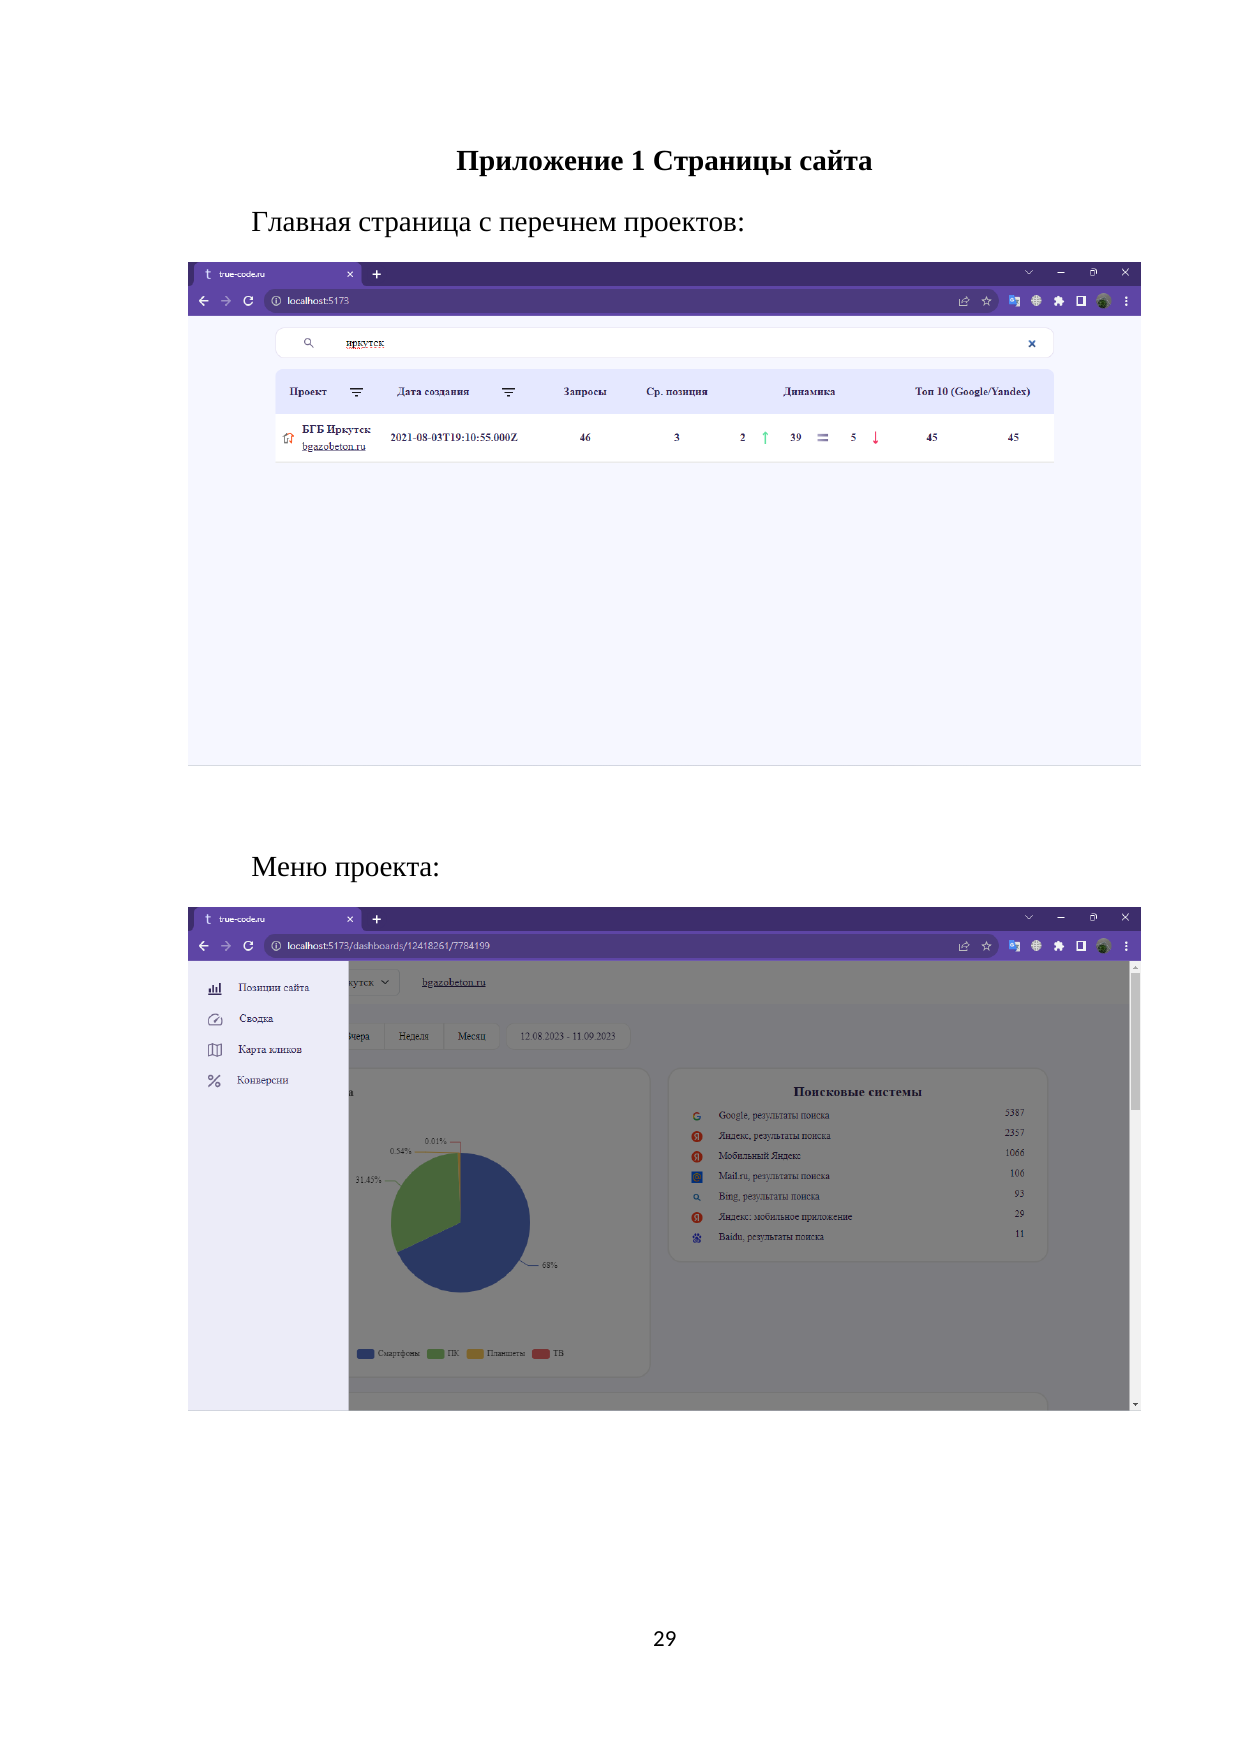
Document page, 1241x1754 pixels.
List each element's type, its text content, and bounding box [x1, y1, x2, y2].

picture [188, 262, 1141, 766]
picture [188, 907, 1141, 1411]
text Главная страница с перечнем проектов: [177, 204, 1152, 238]
subtitle Приложение 1 Страницы сайта [177, 143, 1152, 177]
text Меню проекта: [177, 849, 1152, 882]
